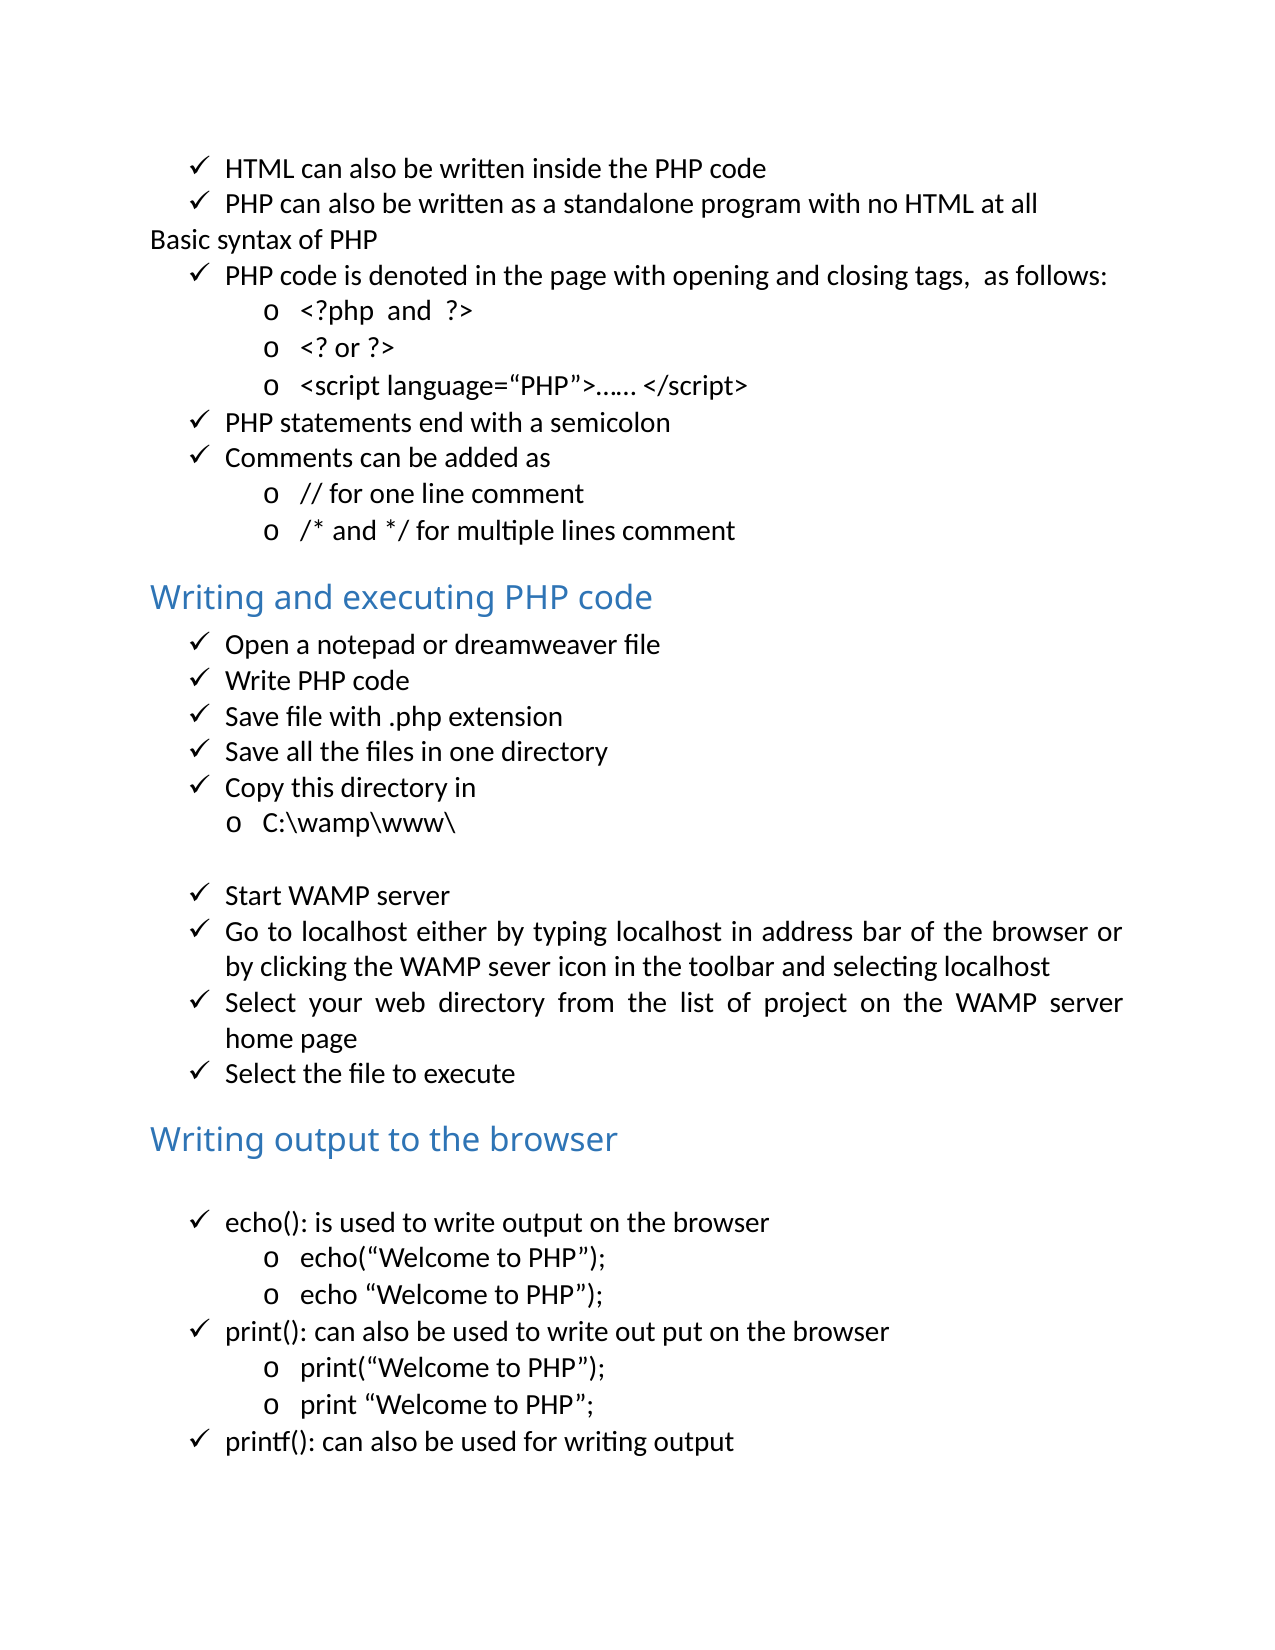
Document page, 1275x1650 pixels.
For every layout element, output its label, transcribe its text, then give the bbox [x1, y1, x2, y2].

list Comments can be added as [187, 439, 1125, 475]
list PHP code is denoted in the page with opening and closing tags, as follows: [187, 257, 1125, 292]
list echo(“Welcome to PHP”); [262, 1239, 1125, 1276]
list Start WAMP server [187, 877, 1125, 913]
list Save all the files in one directory [187, 733, 1125, 769]
text Basic syntax of PHP [150, 221, 1125, 257]
list echo(): is used to write output on the browser [187, 1204, 1125, 1239]
list <script language=“PHP”>…… </script> [262, 367, 1125, 404]
list PHP statements end with a semicolon [187, 404, 1125, 439]
list print(): can also be used to write out put on the browser [187, 1313, 1125, 1349]
subtitle Writing output to the browser [150, 1116, 1125, 1161]
list print(“Welcome to PHP”); [262, 1349, 1125, 1386]
list Go to localhost either by typing localhost in address bar of the browser or by clicking the WAMP sever icon in the toolbar and selecting localhost [187, 913, 1125, 984]
list <?php and ?> [262, 292, 1125, 329]
list // for one line comment [262, 475, 1125, 512]
list Open a notepad or dreamweaver file [187, 626, 1125, 662]
list Copy this directory in [187, 769, 1125, 804]
list printf(): can also be used for writing output [187, 1423, 1125, 1459]
list print “Welcome to PHP”; [262, 1386, 1125, 1423]
list HTML can also be written inside the PHP code [187, 150, 1125, 186]
list Select the file to execute [187, 1055, 1125, 1091]
list Write PHP code [187, 662, 1125, 698]
list echo “Welcome to PHP”); [262, 1276, 1125, 1313]
list PHP can also be written as a standalone program with no HTML at all [187, 186, 1125, 221]
list Select your web directory from the list of project on the WAMP server home page [187, 984, 1125, 1055]
list Save file with .php extension [187, 698, 1125, 733]
subtitle Writing and executing PHP code [150, 574, 1125, 619]
list <? or ?> [262, 329, 1125, 367]
list C:\wamp\www\ [225, 804, 1125, 842]
list /* and */ for multiple lines comment [262, 512, 1125, 549]
